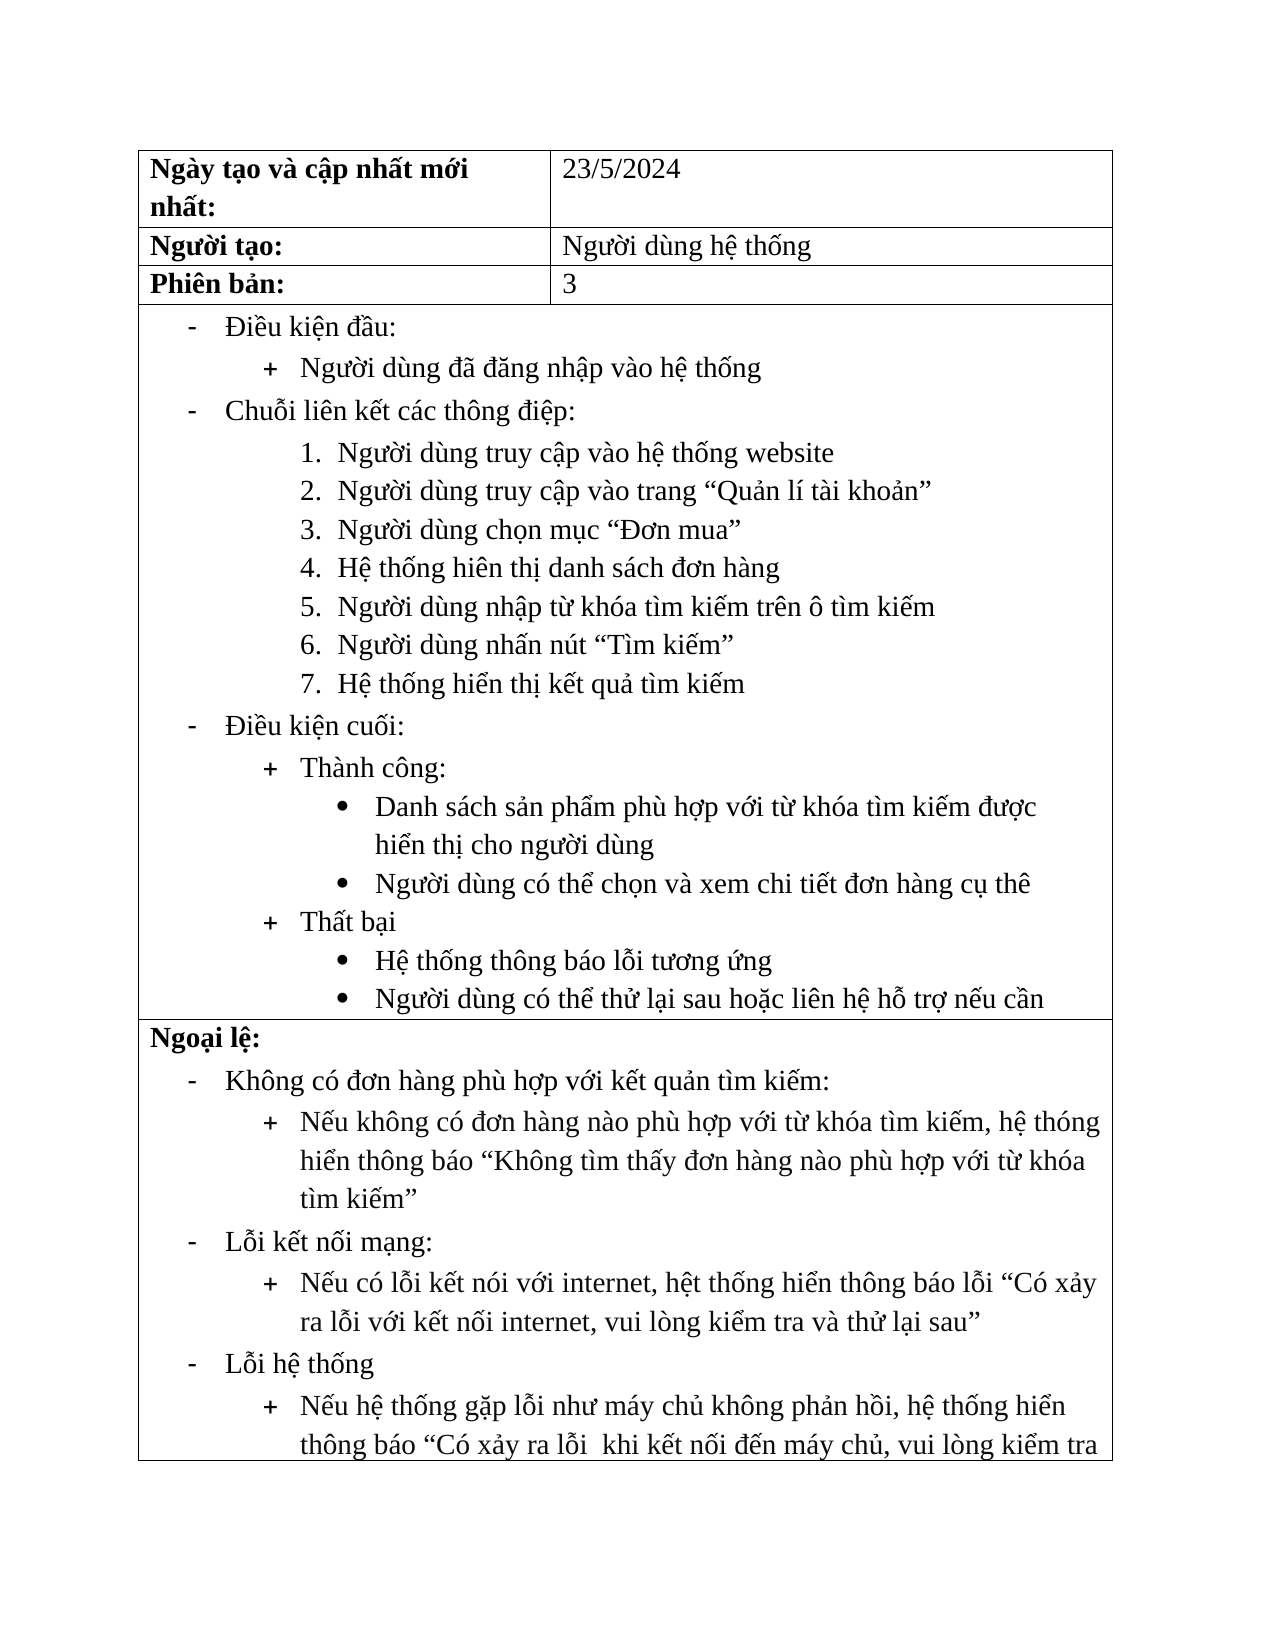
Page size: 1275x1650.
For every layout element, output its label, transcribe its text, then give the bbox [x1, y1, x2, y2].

table_cell Ngày tạo và cập nhất mới nhất: [139, 151, 550, 227]
table_cell Người dùng hệ thống [551, 228, 1112, 265]
table_cell Người tạo: [139, 228, 550, 265]
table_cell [139, 1020, 1112, 1460]
table_cell Điều kiện đầu: Người dùng đã đăng nhập vào hệ thống Chuỗi liên kết các thông điệp: Người dùng truy cập vào hệ thống website Người dùng truy cập vào trang “Quản lí tài khoản” Người dùng chọn mục “Đơn mua” Hệ thống hiên thị danh sách đơn hàng Người dùng nhập từ khóa tìm kiếm trên ô tìm kiếm Người dùng nhấn nút “Tìm kiếm” Hệ thống hiển thị kết quả tìm kiếm Điều kiện cuối: Thành công: Danh sách sản phẩm phù hợp với từ khóa tìm kiếm được hiển thị cho người dùng Người dùng có thể chọn và xem chi tiết đơn hàng cụ thê Thất bại Hệ thống thông báo lỗi tương ứng Người dùng có thể thử lại sau hoặc liên hệ hỗ trợ nếu cần [139, 305, 1112, 1019]
table_cell 23/5/2024 [551, 151, 1112, 227]
table_cell Phiên bản: [139, 266, 550, 304]
table_cell 3 [551, 266, 1112, 304]
